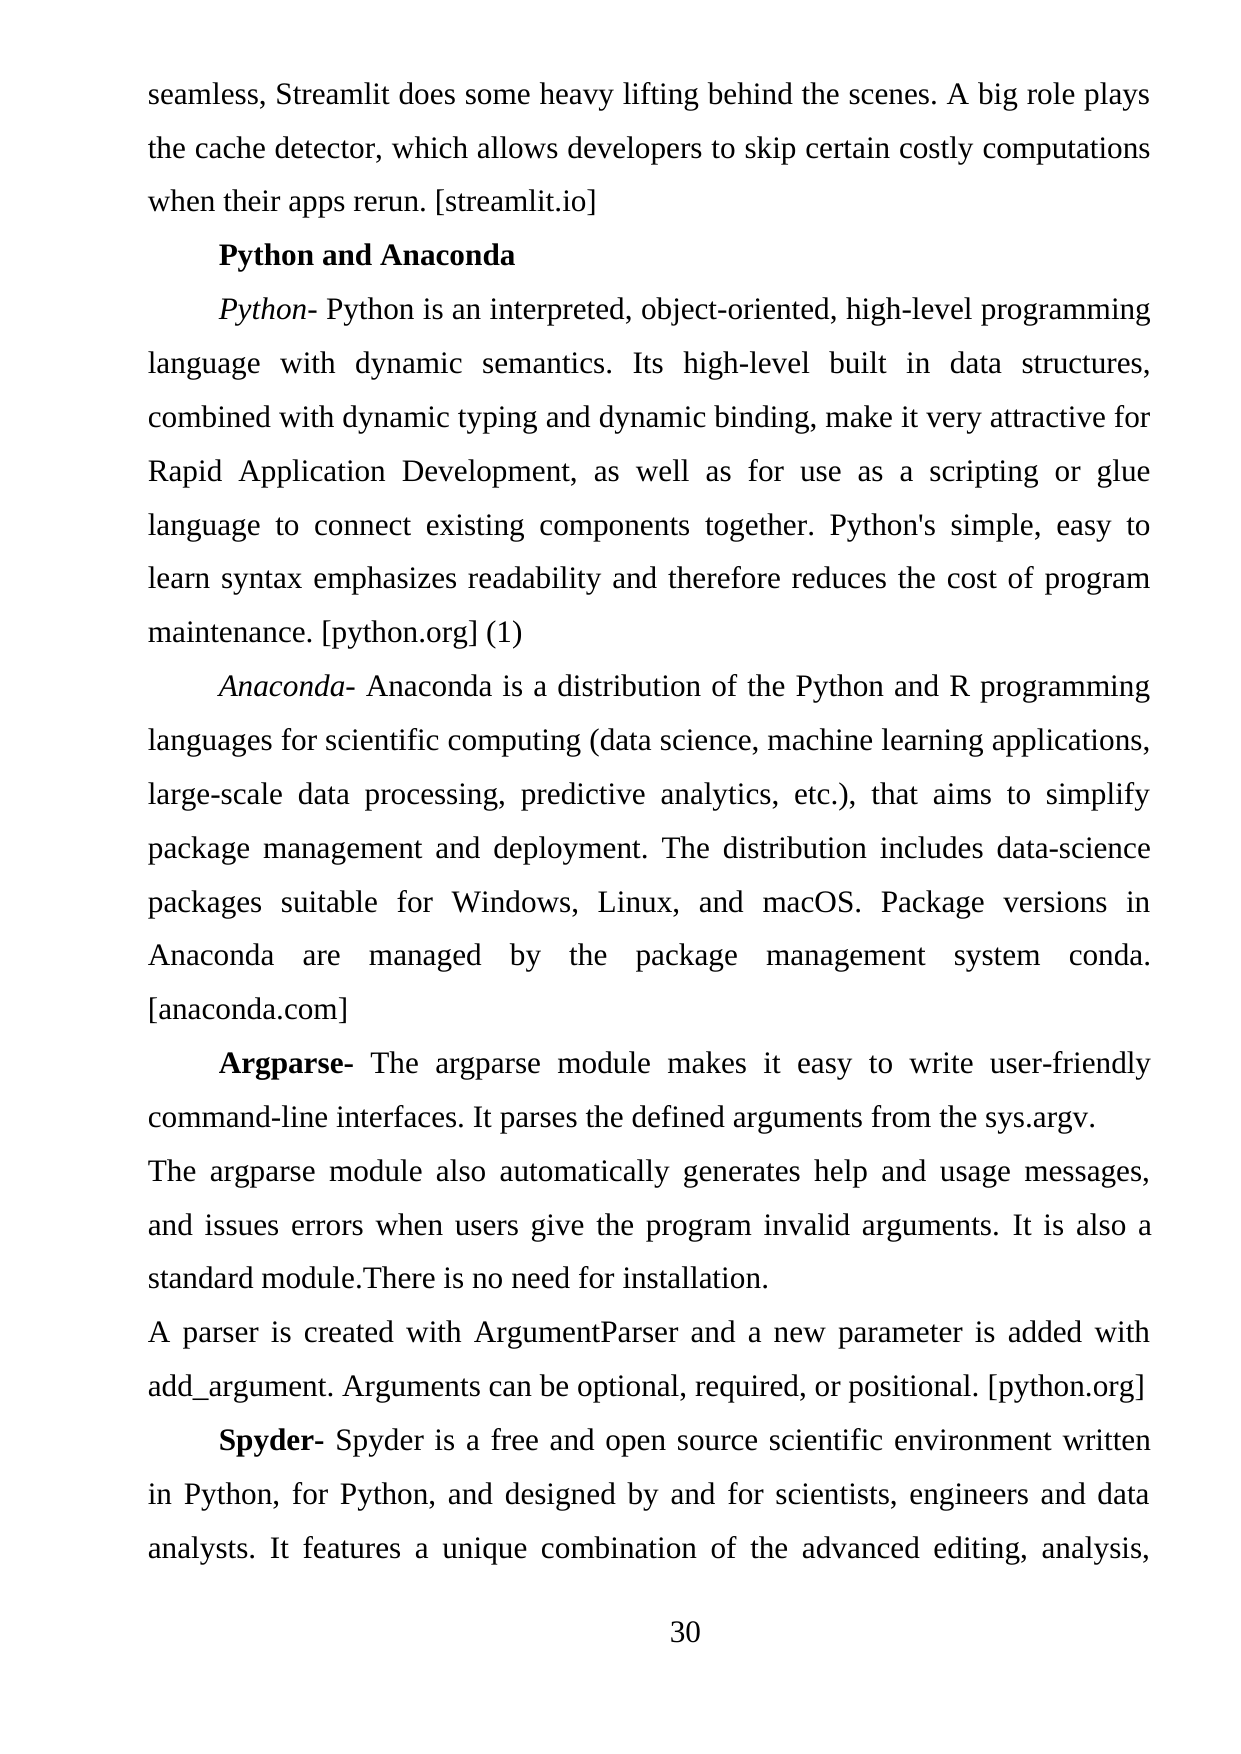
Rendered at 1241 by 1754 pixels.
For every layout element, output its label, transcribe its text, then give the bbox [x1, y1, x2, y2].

text Python and Anaconda [148, 237, 1152, 272]
text A parser is created with ArgumentParser and a new parameter is added with add_argument. Arguments can be optional, required, or positional. [python.org] [148, 1314, 1152, 1403]
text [148, 1421, 1152, 1565]
text The argparse module also automatically generates help and usage messages, and issues errors when users give the program invalid arguments. It is also a standard module.There is no need for installation. [148, 1152, 1152, 1296]
text Anaconda- Anaconda is a distribution of the Python and R programming languages for scientific computing (data science, machine learning applications, large-scale data processing, predictive analytics, etc.), that aims to simplify package management and deployment. The distribution includes data-science packages suitable for Windows, Linux, and macOS. Package versions in Anaconda are managed by the package management system conda. [anaconda.com] [148, 667, 1152, 1026]
text Argparse- The argparse module makes it easy to write user-friendly command-line interfaces. It parses the defined arguments from the sys.argv. [148, 1044, 1152, 1134]
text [148, 75, 1152, 219]
text Python- Python is an interpreted, object-oriented, high-level programming language with dynamic semantics. Its high-level built in data structures, combined with dynamic typing and dynamic binding, make it very attractive for Rapid Application Development, as well as for use as a scripting or glue language to connect existing components together. Python's simple, easy to learn syntax emphasizes readability and therefore reduces the cost of program maintenance. [python.org] (1) [148, 290, 1152, 649]
